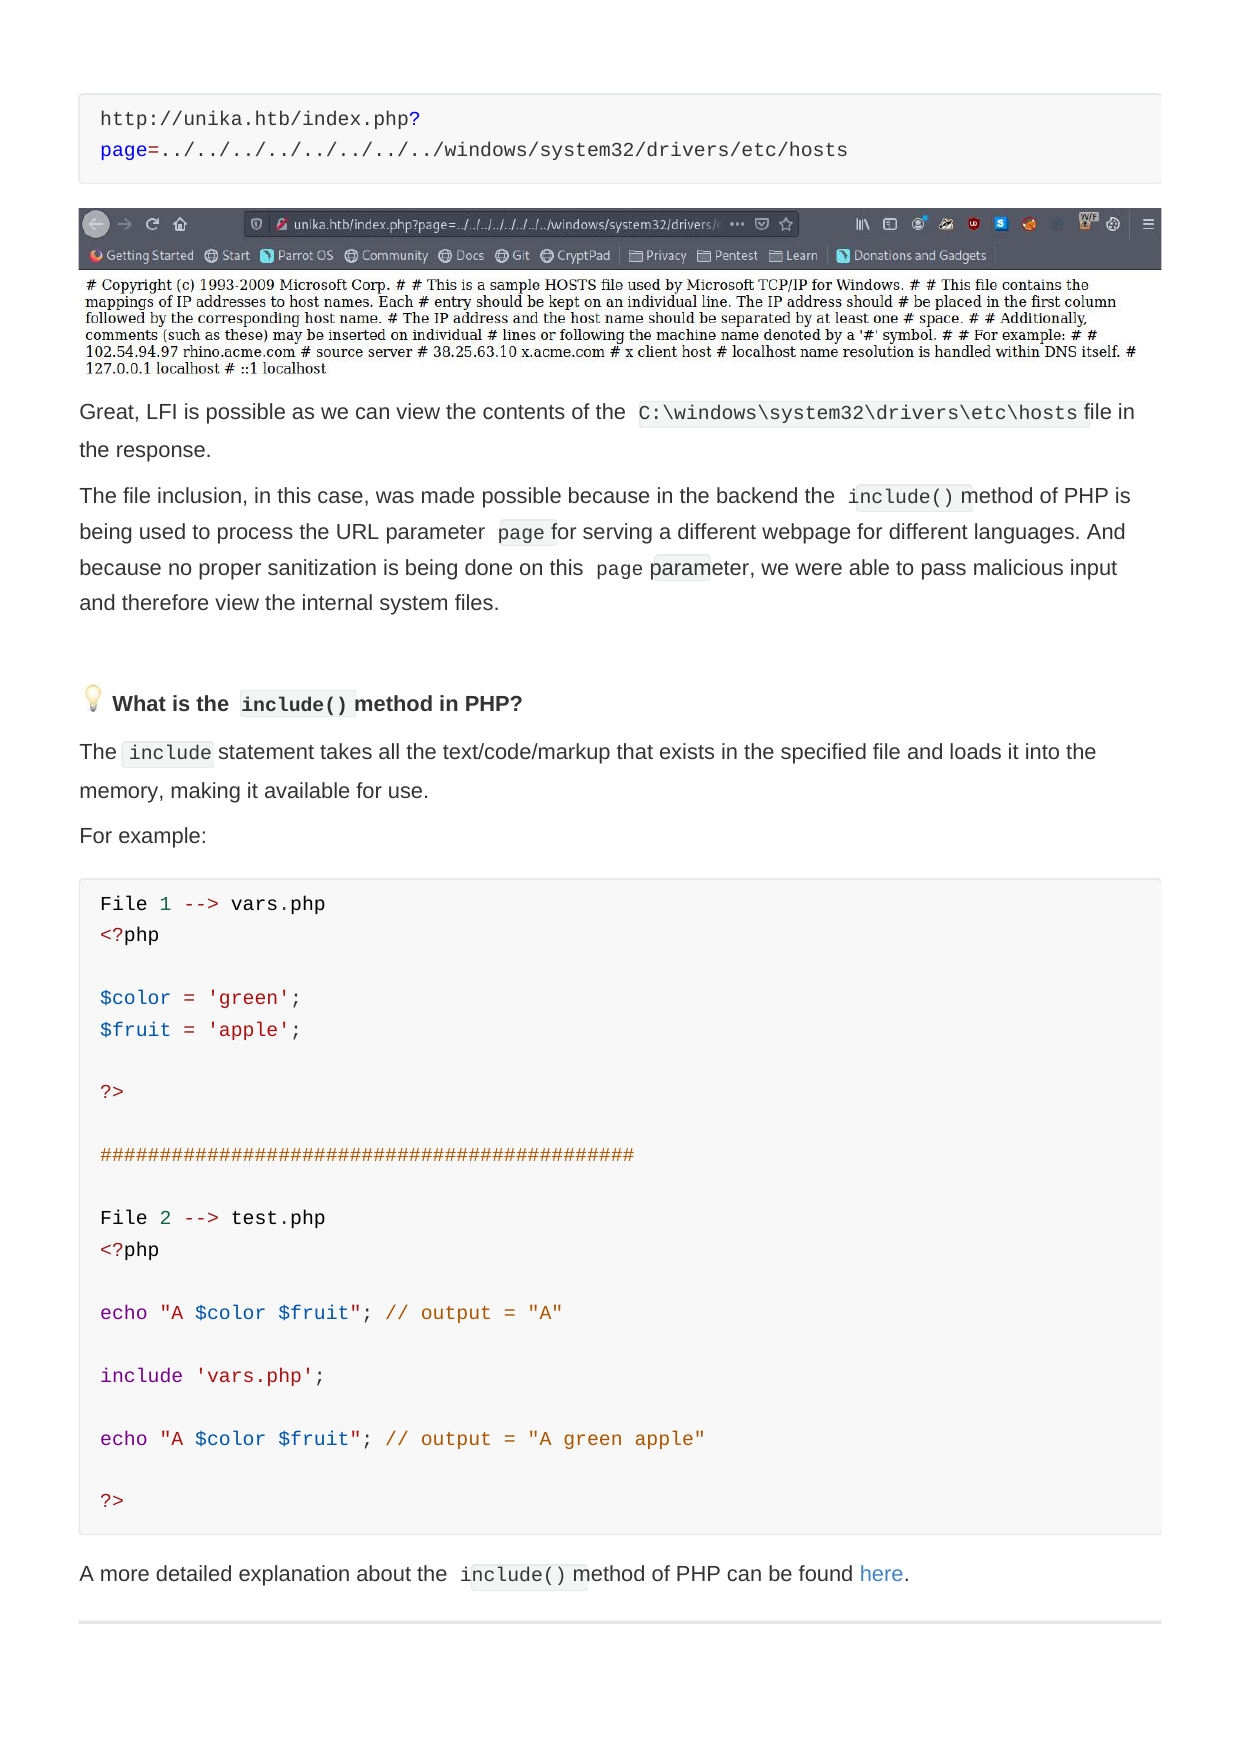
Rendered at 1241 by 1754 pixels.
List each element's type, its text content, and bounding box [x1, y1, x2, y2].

text $color = 'green'; [100, 988, 1153, 1010]
picture [78, 1620, 1162, 1624]
text Great, LFI is possible as we can view the contents of the C:\windows\system32\drivers\etc\hosts file in the response. [79, 398, 1151, 462]
text ?> [100, 1491, 1153, 1514]
text echo "A $color $fruit"; // output = "A green apple" [100, 1428, 1153, 1451]
text What is the include() method in PHP? [79, 685, 1153, 718]
text <?php [100, 925, 1153, 947]
text page=../../../../../../../../windows/system32/drivers/etc/hosts [100, 140, 1153, 162]
text File 2 --> test.php [100, 1208, 1153, 1231]
text File 1 --> vars.php [100, 894, 1153, 916]
picture [79, 684, 107, 712]
text The file inclusion, in this case, was made possible because in the backend the include() method of PHP is being used to process the URL parameter page for serving a different webpage for different languages. And because no proper sanitization is being done on this page parameter, we were able to pass malicious input and therefore view the internal system files. [79, 483, 1153, 616]
text <?php [100, 1240, 1153, 1262]
text echo "A $color $fruit"; // output = "A" [100, 1303, 1153, 1325]
text $fruit = 'apple'; [100, 1019, 1153, 1042]
picture [78, 208, 1162, 381]
text The include statement takes all the text/code/markup that exists in the specified file and loads it into the memory, making it available for use. [79, 739, 1142, 803]
picture [78, 878, 1162, 1535]
text ?> [100, 1082, 1153, 1105]
text include 'vars.php'; [100, 1366, 1153, 1388]
picture [78, 93, 1162, 184]
text For example: [79, 823, 1153, 848]
text ############################################# [100, 1145, 1153, 1168]
text http://unika.htb/index.php? [100, 108, 1153, 131]
text A more detailed explanation about the include() method of PHP can be found here. [79, 1561, 1153, 1588]
